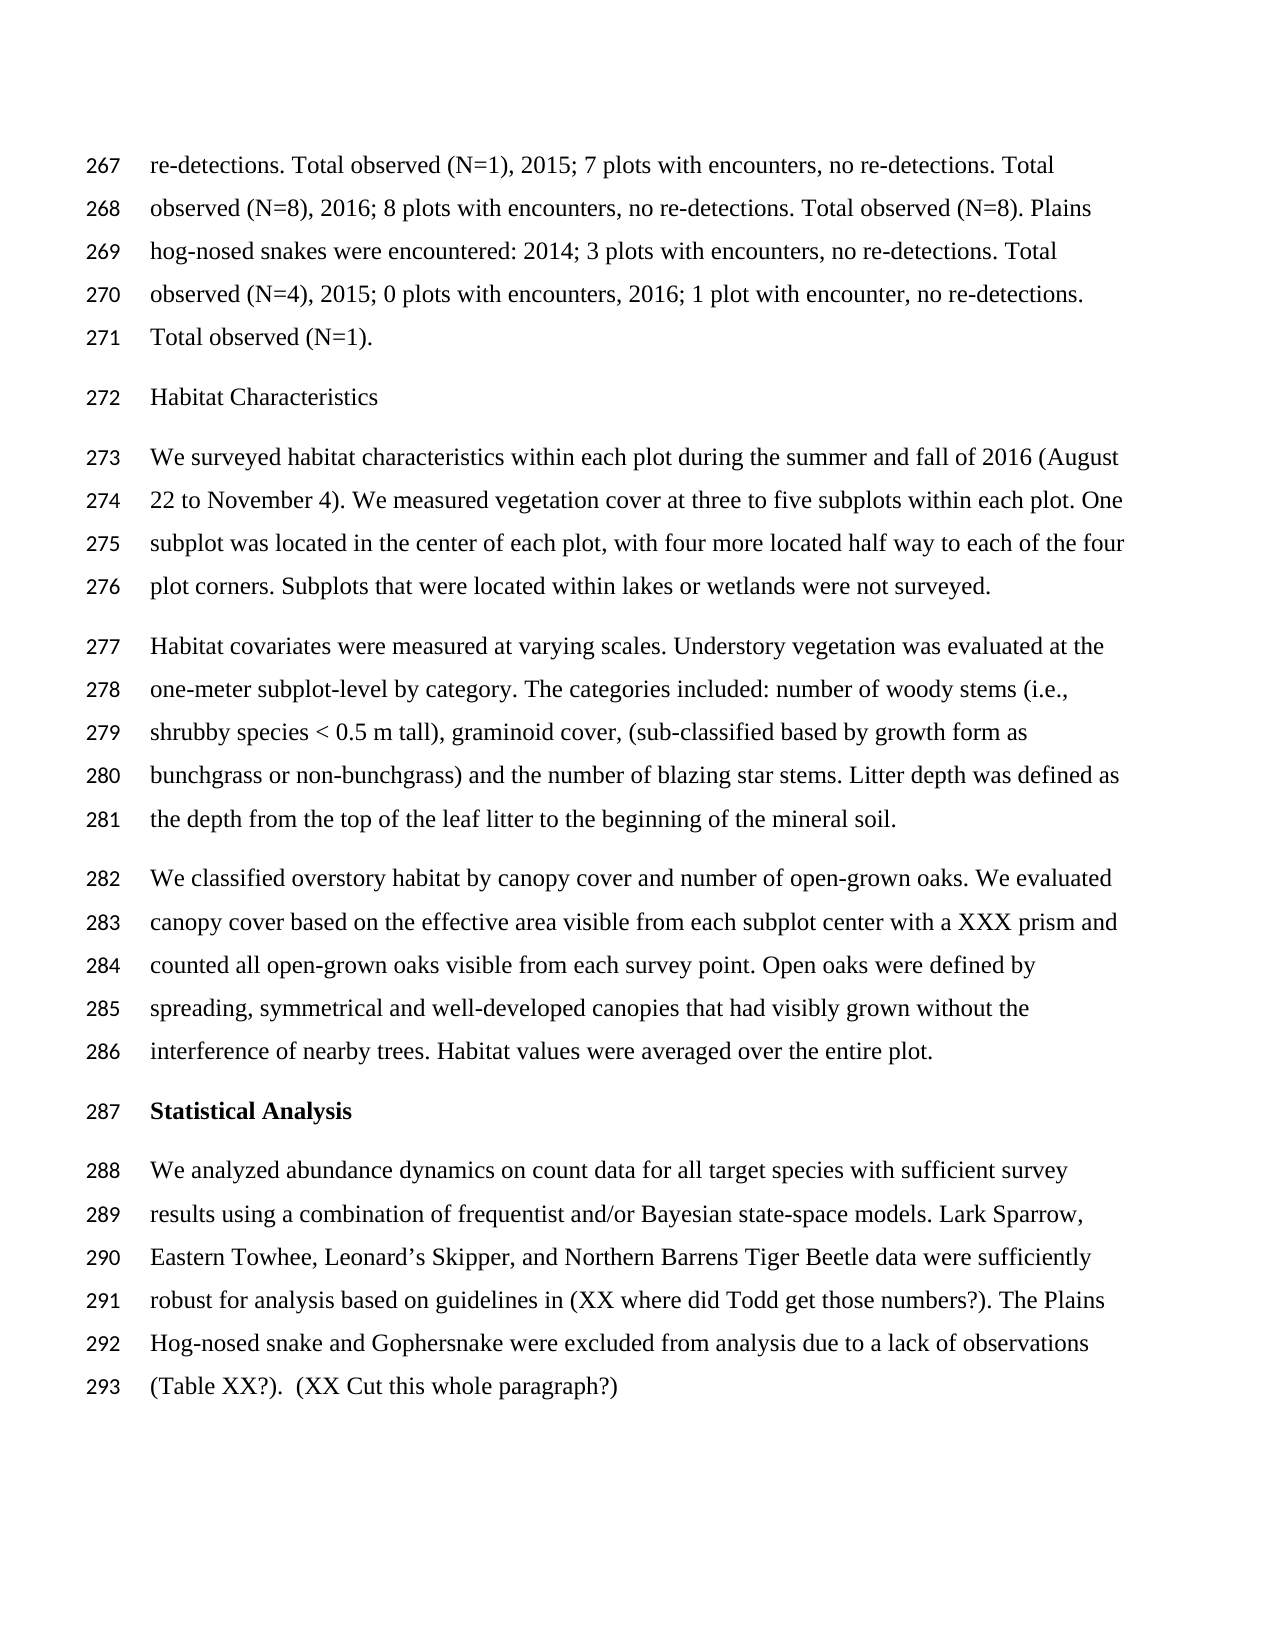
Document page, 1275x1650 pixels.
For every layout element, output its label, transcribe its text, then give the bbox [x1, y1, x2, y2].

text We classified overstory habitat by canopy cover and number of open-grown oaks. We evaluated canopy cover based on the effective area visible from each subplot center with a XXX prism and counted all open-grown oaks visible from each survey point. Open oaks were defined by spreading, symmetrical and well-developed canopies that had visibly grown without the interference of nearby trees. Habitat values were averaged over the entire plot. [150, 863, 1125, 1065]
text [150, 150, 1125, 351]
text Habitat covariates were measured at varying scales. Understory vegetation was evaluated at the one-meter subplot-level by category. The categories included: number of woody stems (i.e., shrubby species < 0.5 m tall), graminoid cover, (sub-classified based by growth form as bunchgrass or non-bunchgrass) and the number of blazing star stems. Litter depth was defined as the depth from the top of the leaf litter to the beginning of the mineral soil. [150, 631, 1125, 832]
text Habitat Characteristics [150, 382, 1125, 411]
text We analyzed abundance dynamics on count data for all target species with sufficient survey results using a combination of frequentist and/or Bayesian state-space models. Lark Sparrow, Eastern Towhee, Leonard’s Skipper, and Northern Barrens Tiger Beetle data were sufficiently robust for analysis based on guidelines in (XX where did Todd get those numbers?). The Plains Hog-nosed snake and Gophersnake were excluded from analysis due to a lack of observations (Table XX?). (XX Cut this whole paragraph?) [150, 1156, 1125, 1400]
text Statistical Analysis [150, 1096, 1125, 1124]
